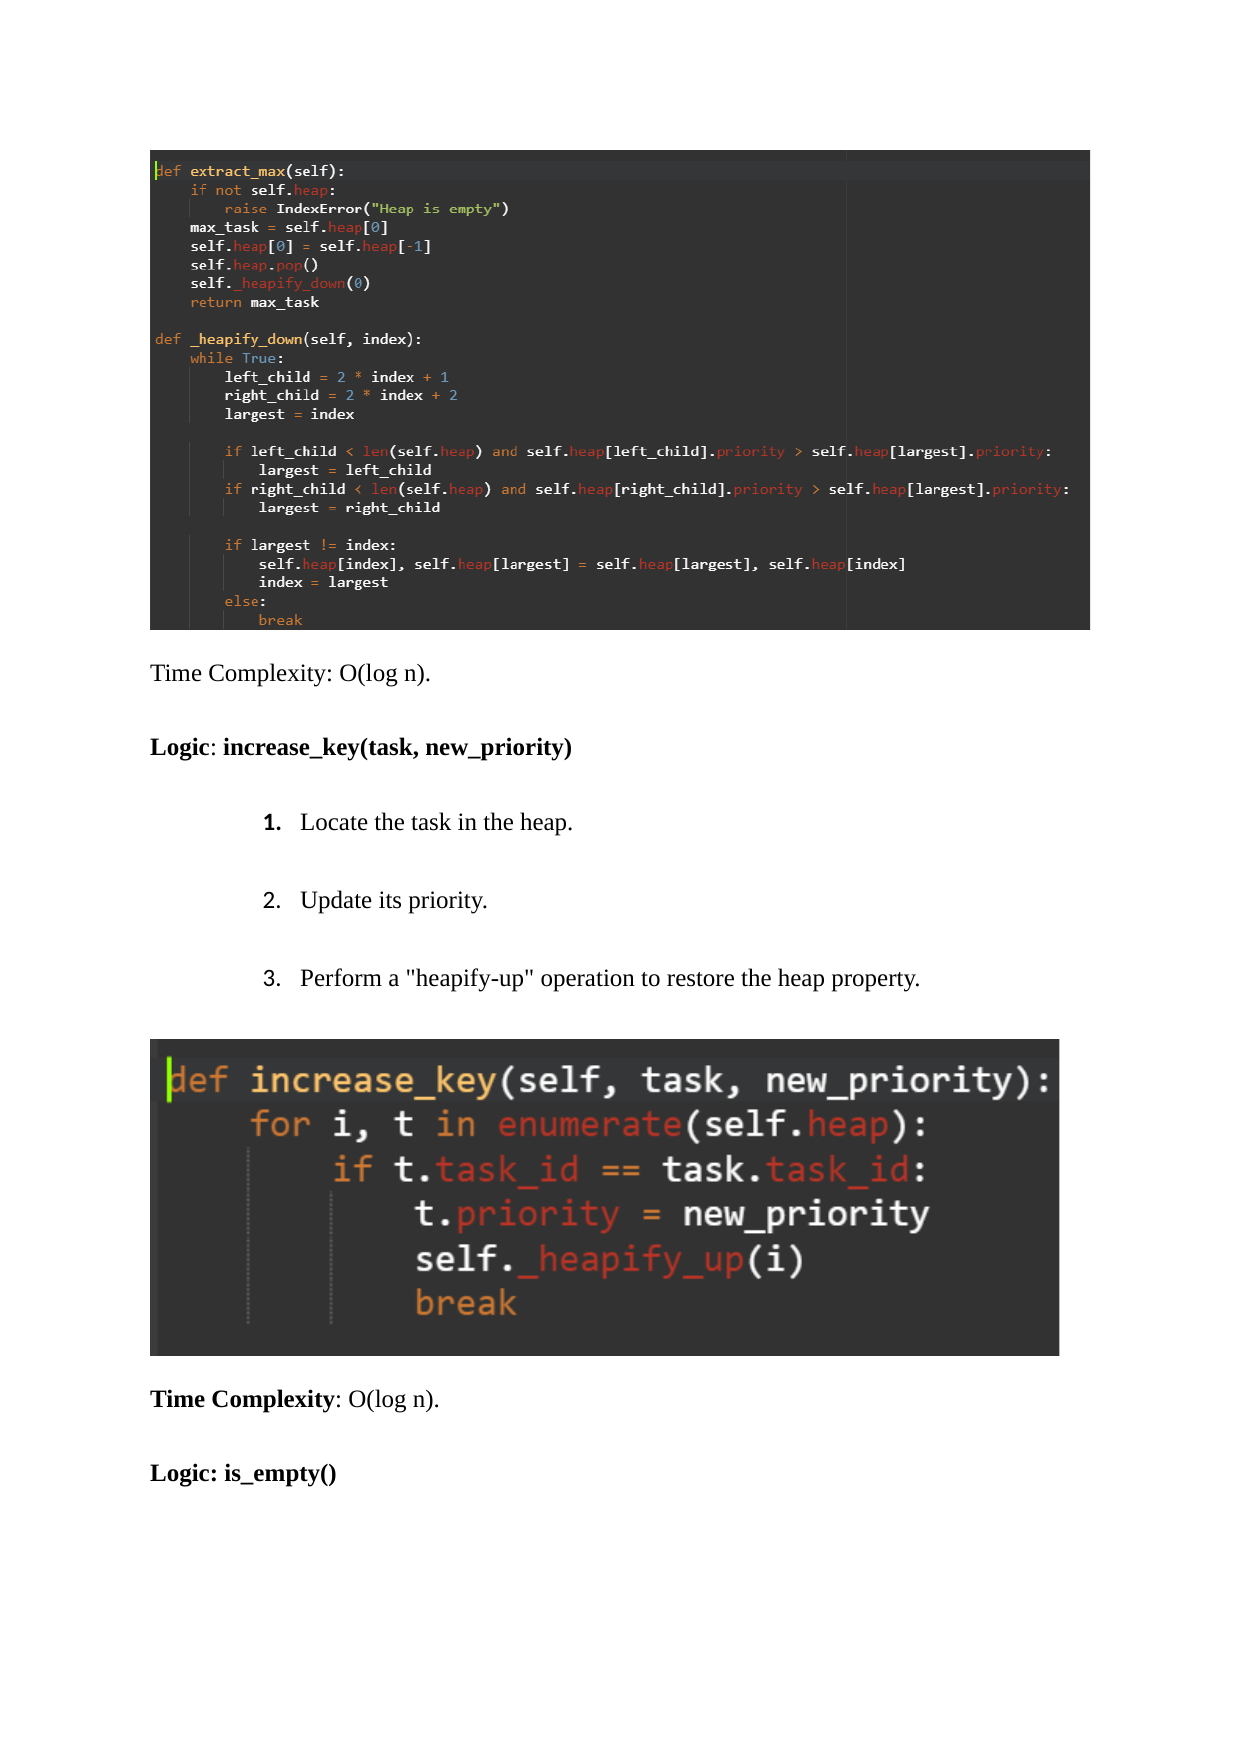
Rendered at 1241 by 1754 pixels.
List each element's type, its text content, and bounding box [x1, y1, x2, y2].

picture [150, 1039, 1060, 1356]
text Time Complexity: O(log n). [150, 630, 1090, 687]
text Logic: increase_key(task, new_priority) [150, 732, 1090, 761]
text Logic: is_empty() [150, 1458, 1090, 1487]
list Perform a "heapify-up" operation to restore the heap property. [262, 962, 1090, 992]
list Locate the task in the heap. [262, 806, 1090, 837]
picture [150, 150, 1091, 630]
list Update its priority. [262, 884, 1090, 915]
